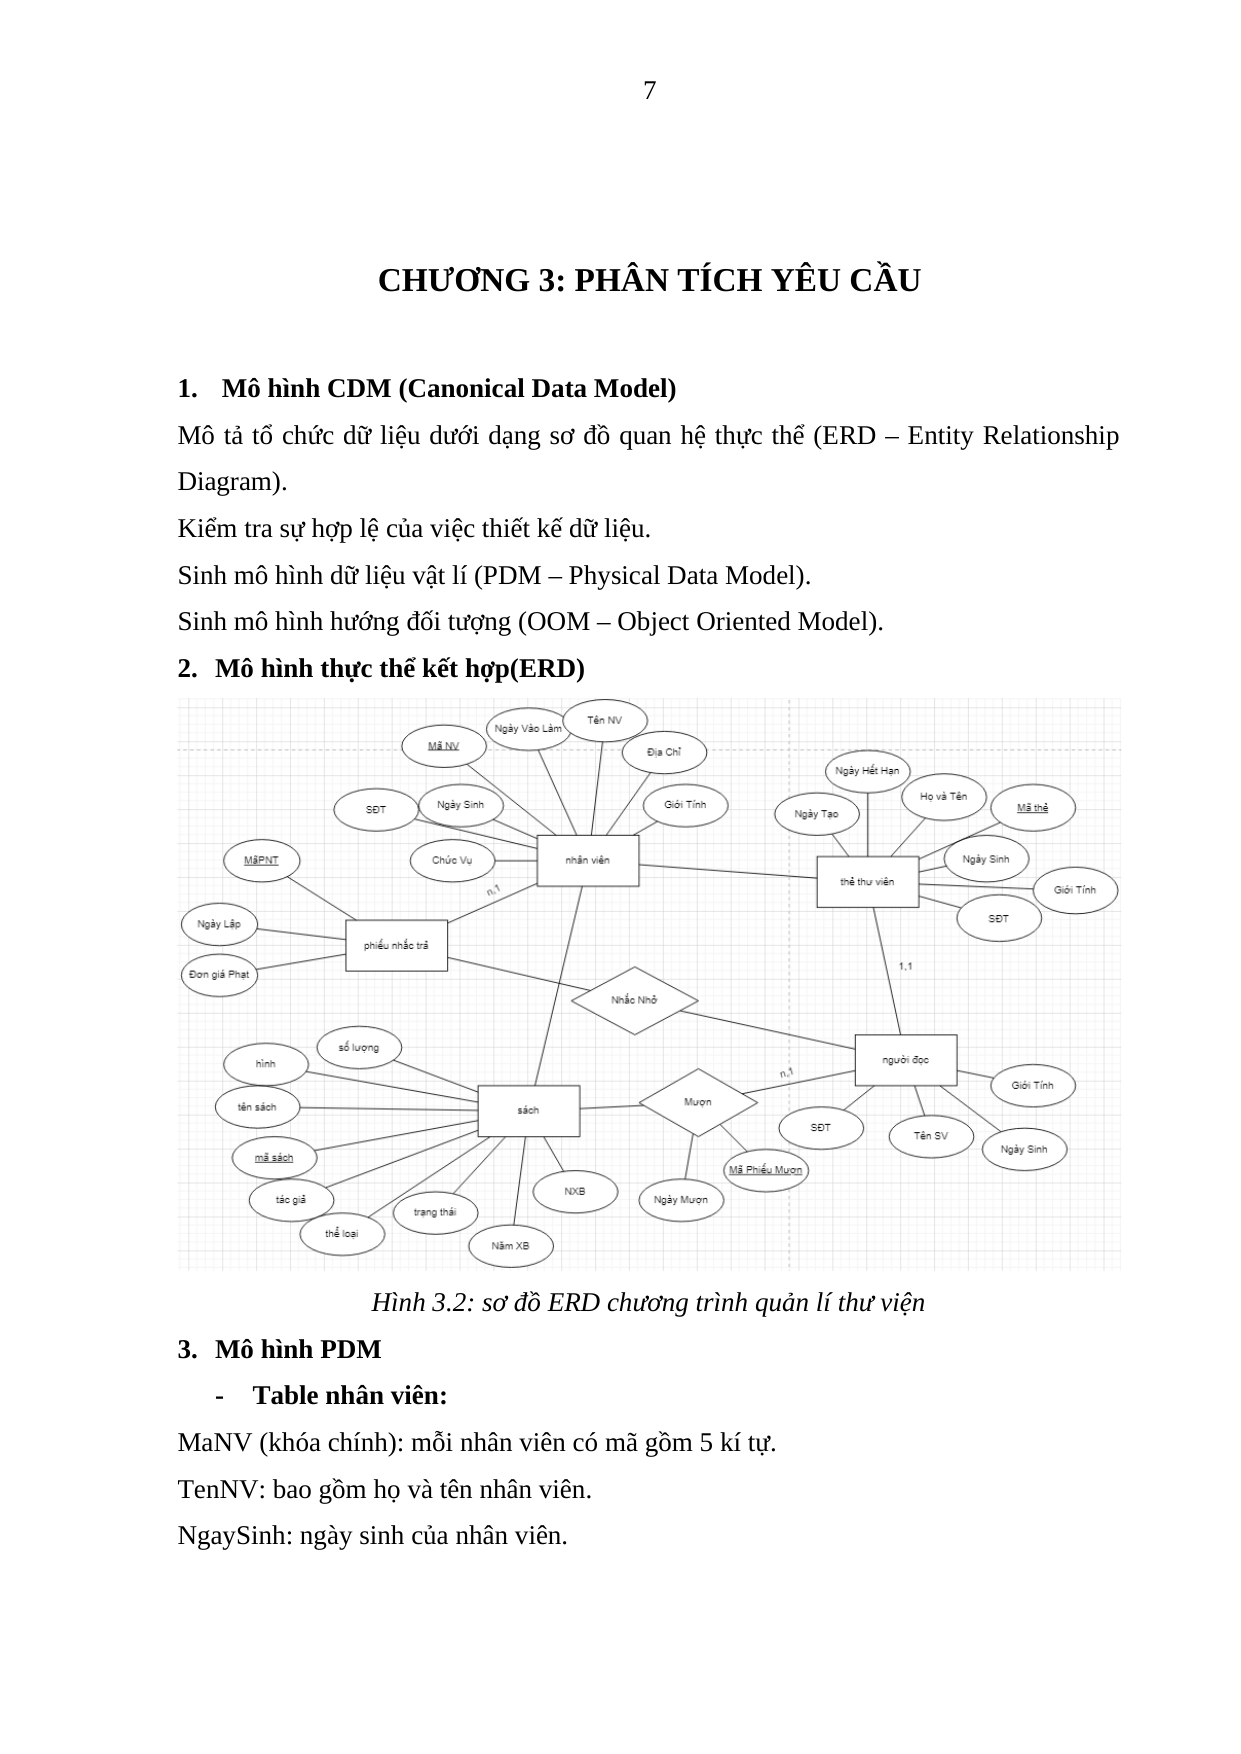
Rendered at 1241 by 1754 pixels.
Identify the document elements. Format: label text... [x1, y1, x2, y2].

picture [177, 698, 1122, 1271]
text Hình 3.2: sơ đồ ERD chương trình quản lí thư viện [177, 1286, 1122, 1317]
text Mô hình thực thể kết hợp(ERD) [177, 652, 1122, 683]
text CHƯƠNG 3: PHÂN TÍCH YÊU CẦU [177, 261, 1122, 299]
list Mô hình CDM (Canonical Data Model) [177, 372, 1122, 403]
text Mô tả tổ chức dữ liệu dưới dạng sơ đồ quan hệ thực thể (ERD – Entity Relationship Diagram). [177, 419, 1122, 497]
text MaNV (khóa chính): mỗi nhân viên có mã gồm 5 kí tự. [177, 1426, 1122, 1457]
text NgaySinh: ngày sinh của nhân viên. [177, 1519, 1122, 1551]
text Mô hình PDM [177, 1333, 1122, 1364]
text Sinh mô hình hướng đối tượng (OOM – Object Oriented Model). [177, 605, 1122, 637]
list Table nhân viên: [215, 1379, 1122, 1411]
text Sinh mô hình dữ liệu vật lí (PDM – Physical Data Model). [177, 559, 1122, 590]
text TenNV: bao gồm họ và tên nhân viên. [177, 1473, 1122, 1504]
text Kiểm tra sự hợp lệ của việc thiết kế dữ liệu. [177, 512, 1122, 543]
